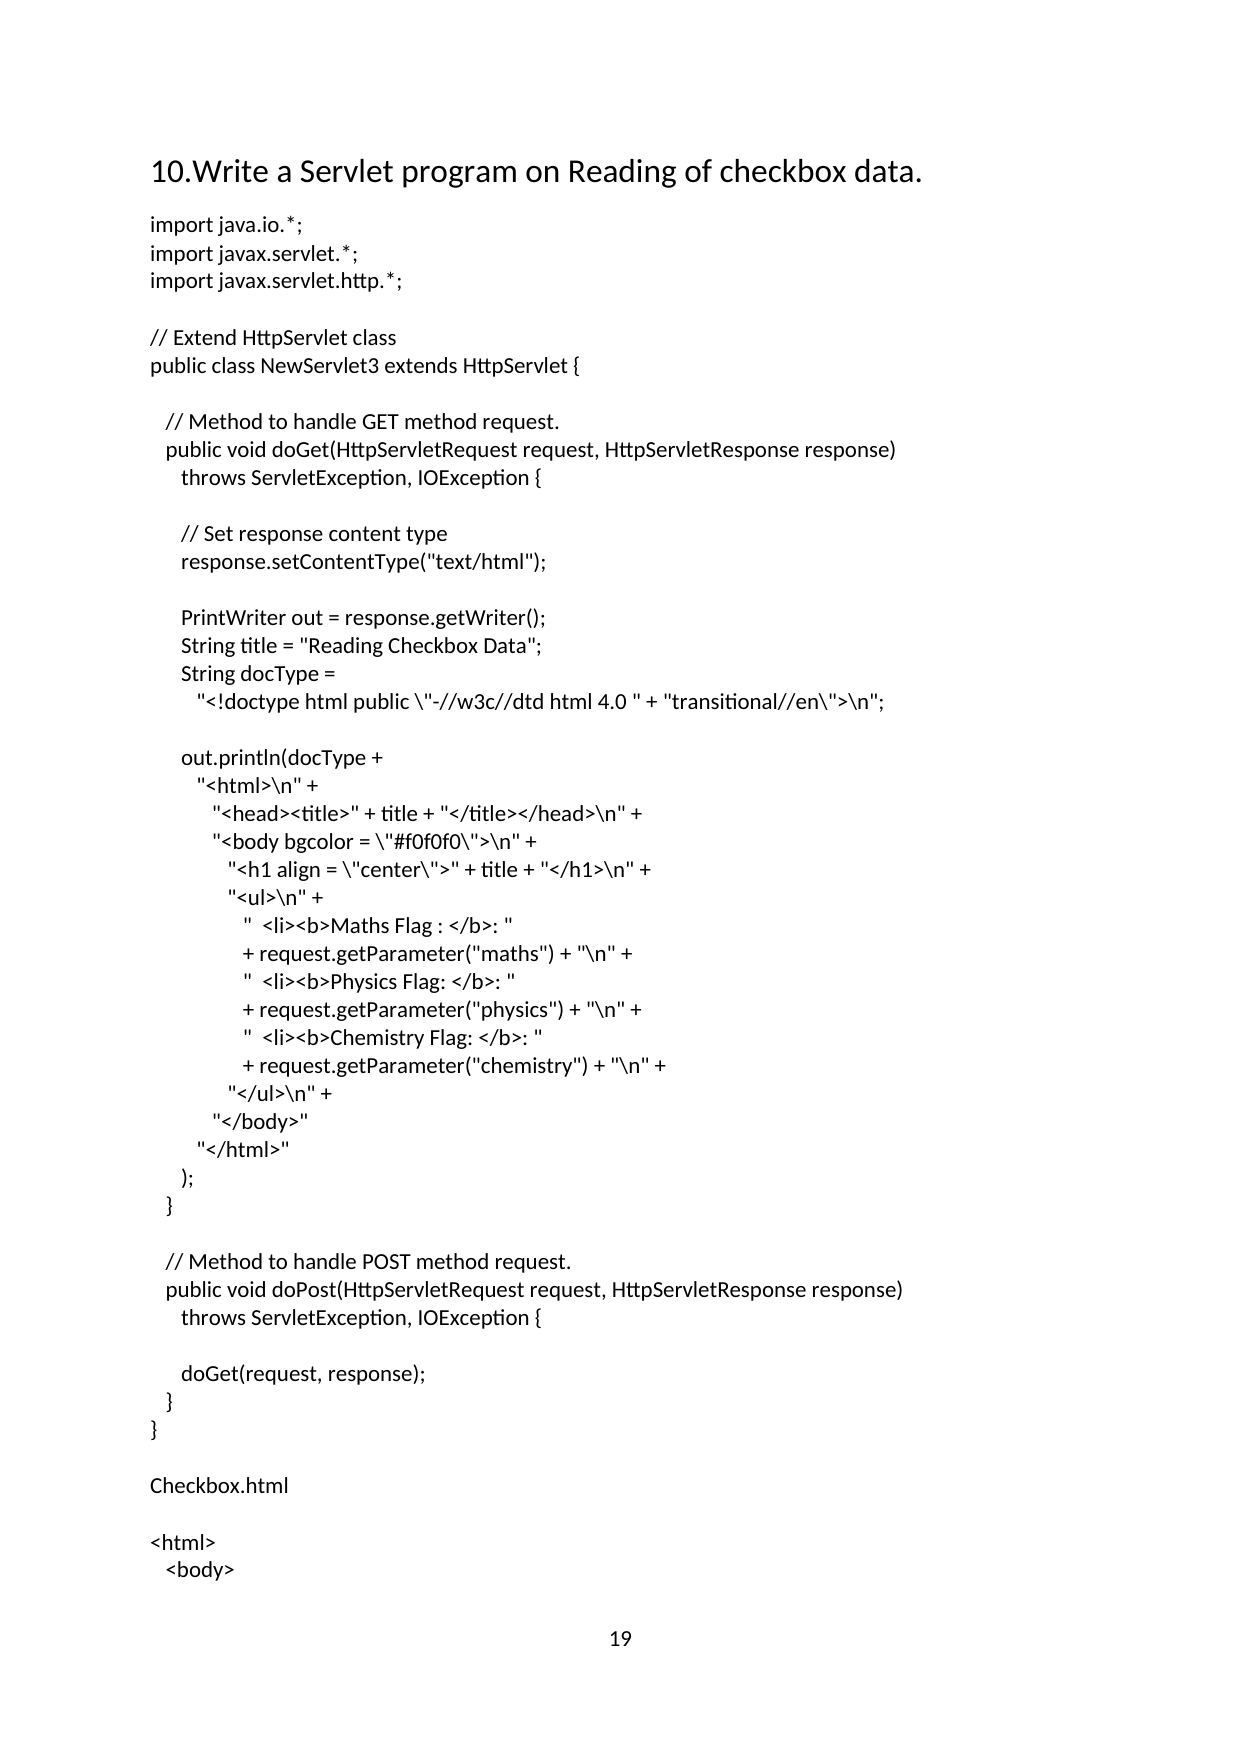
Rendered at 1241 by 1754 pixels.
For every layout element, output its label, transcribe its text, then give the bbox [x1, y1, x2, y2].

text + request.getParameter("physics") + "\n" + [150, 995, 1090, 1023]
text + request.getParameter("maths") + "\n" + [150, 939, 1090, 967]
text "<ul>\n" + [150, 883, 1090, 911]
text import java.io.*; [150, 211, 1090, 239]
text <html> [150, 1528, 1090, 1556]
text Checkbox.html [150, 1472, 1090, 1499]
text import javax.servlet.http.*; [150, 267, 1090, 295]
text "<html>\n" + [150, 771, 1090, 799]
text } [150, 1191, 1090, 1219]
text "</ul>\n" + [150, 1079, 1090, 1107]
text } [150, 1416, 1090, 1443]
text } [150, 1387, 1090, 1416]
text "<!doctype html public \"-//w3c//dtd html 4.0 " + "transitional//en\">\n"; [150, 687, 1090, 715]
text "<head><title>" + title + "</title></head>\n" + [150, 799, 1090, 827]
text 10.Write a Servlet program on Reading of checkbox data. [150, 150, 1090, 191]
text PrintWriter out = response.getWriter(); [150, 603, 1090, 631]
text throws ServletException, IOException { [150, 463, 1090, 491]
text "<body bgcolor = \"#f0f0f0\">\n" + [150, 827, 1090, 855]
text "<h1 align = \"center\">" + title + "</h1>\n" + [150, 855, 1090, 883]
text throws ServletException, IOException { [150, 1303, 1090, 1331]
text out.println(docType + [150, 743, 1090, 771]
text String title = "Reading Checkbox Data"; [150, 631, 1090, 659]
text // Method to handle POST method request. [150, 1247, 1090, 1275]
text " <li><b>Maths Flag : </b>: " [150, 911, 1090, 939]
text <body> [150, 1556, 1090, 1584]
text response.setContentType("text/html"); [150, 547, 1090, 575]
text // Method to handle GET method request. [150, 407, 1090, 435]
text public void doGet(HttpServletRequest request, HttpServletResponse response) [150, 435, 1090, 463]
text " <li><b>Physics Flag: </b>: " [150, 967, 1090, 995]
text public class NewServlet3 extends HttpServlet { [150, 351, 1090, 379]
text " <li><b>Chemistry Flag: </b>: " [150, 1023, 1090, 1051]
text public void doPost(HttpServletRequest request, HttpServletResponse response) [150, 1275, 1090, 1303]
text "</html>" [150, 1135, 1090, 1163]
text "</body>" [150, 1107, 1090, 1135]
text + request.getParameter("chemistry") + "\n" + [150, 1051, 1090, 1079]
text // Extend HttpServlet class [150, 323, 1090, 351]
text String docType = [150, 659, 1090, 687]
text doGet(request, response); [150, 1359, 1090, 1387]
text import javax.servlet.*; [150, 239, 1090, 267]
text // Set response content type [150, 519, 1090, 547]
text ); [150, 1163, 1090, 1191]
